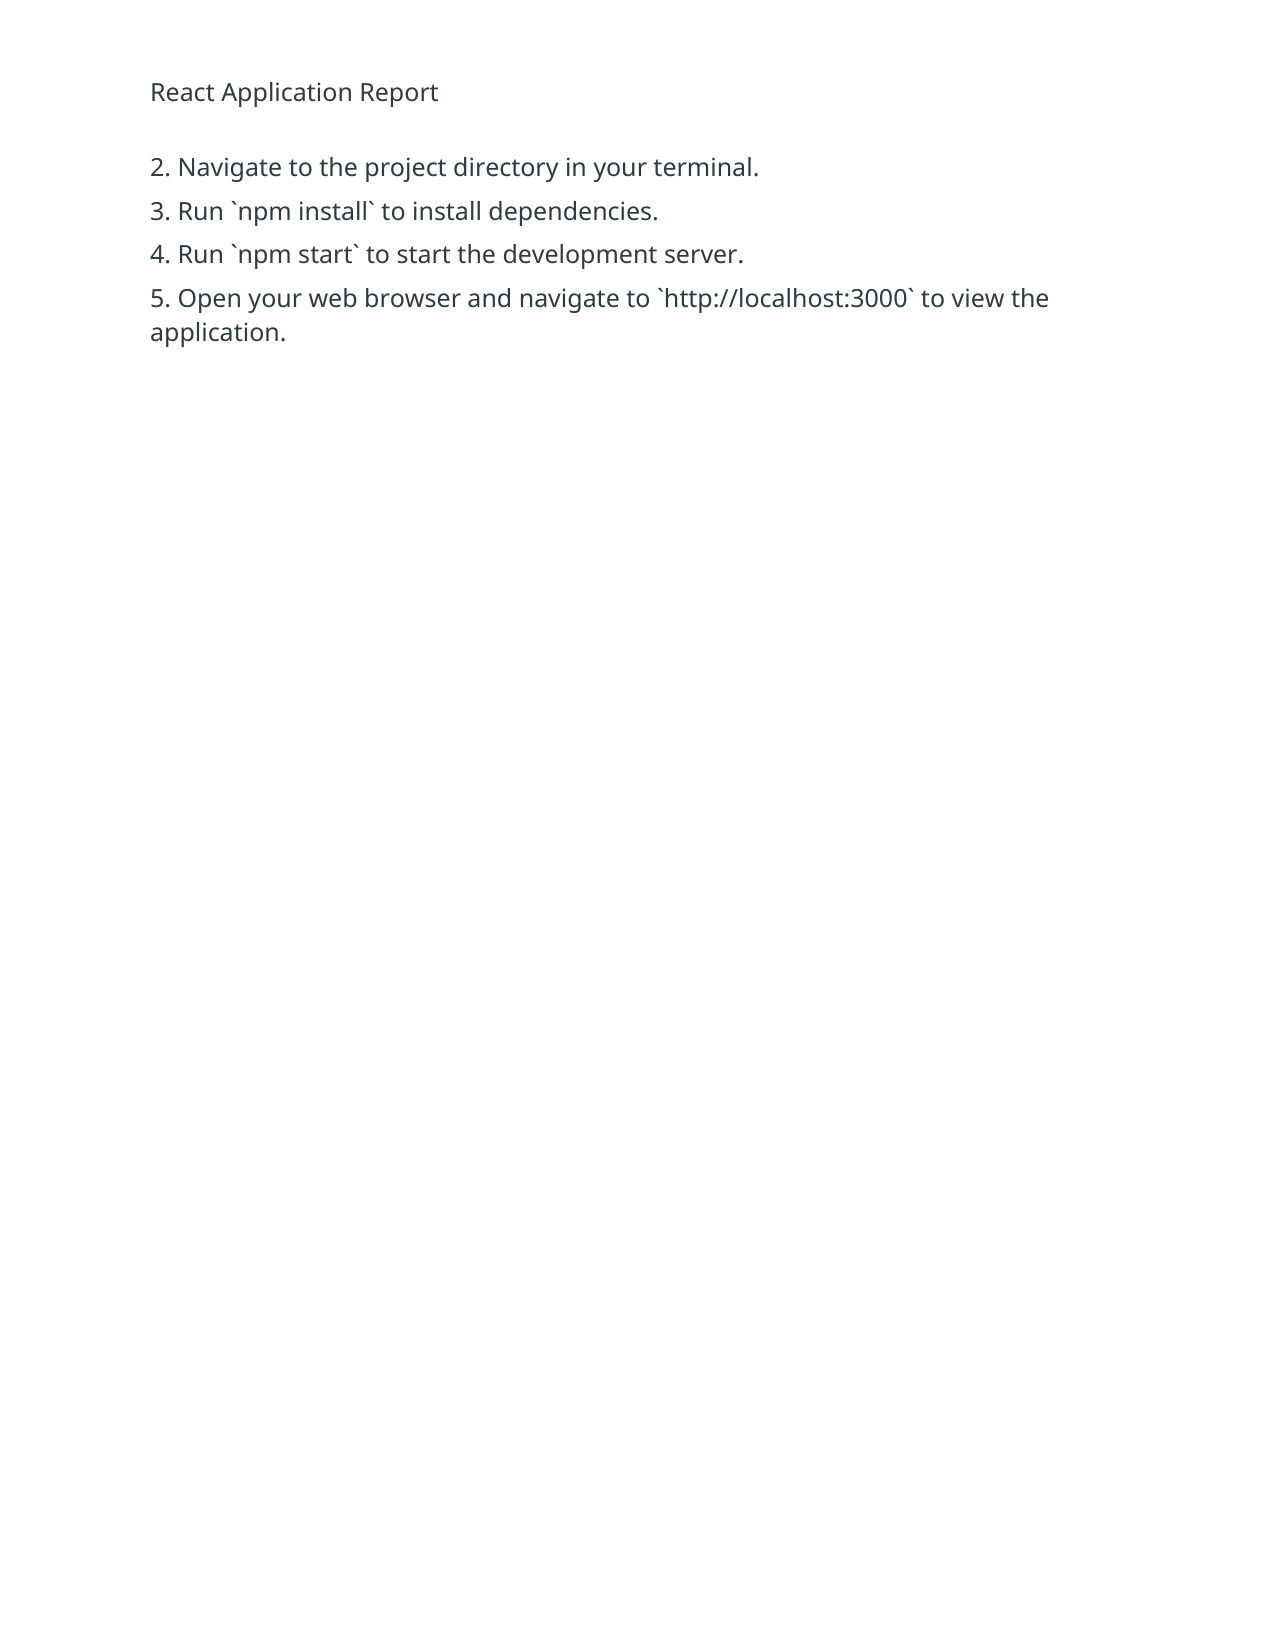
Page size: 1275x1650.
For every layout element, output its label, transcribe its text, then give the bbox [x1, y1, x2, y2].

text 2. Navigate to the project directory in your terminal. [150, 150, 1125, 184]
text 4. Run `npm start` to start the development server. [150, 237, 1125, 271]
text 5. Open your web browser and navigate to `http://localhost:3000` to view the application. [150, 280, 1125, 348]
text 3. Run `npm install` to install dependencies. [150, 193, 1125, 227]
